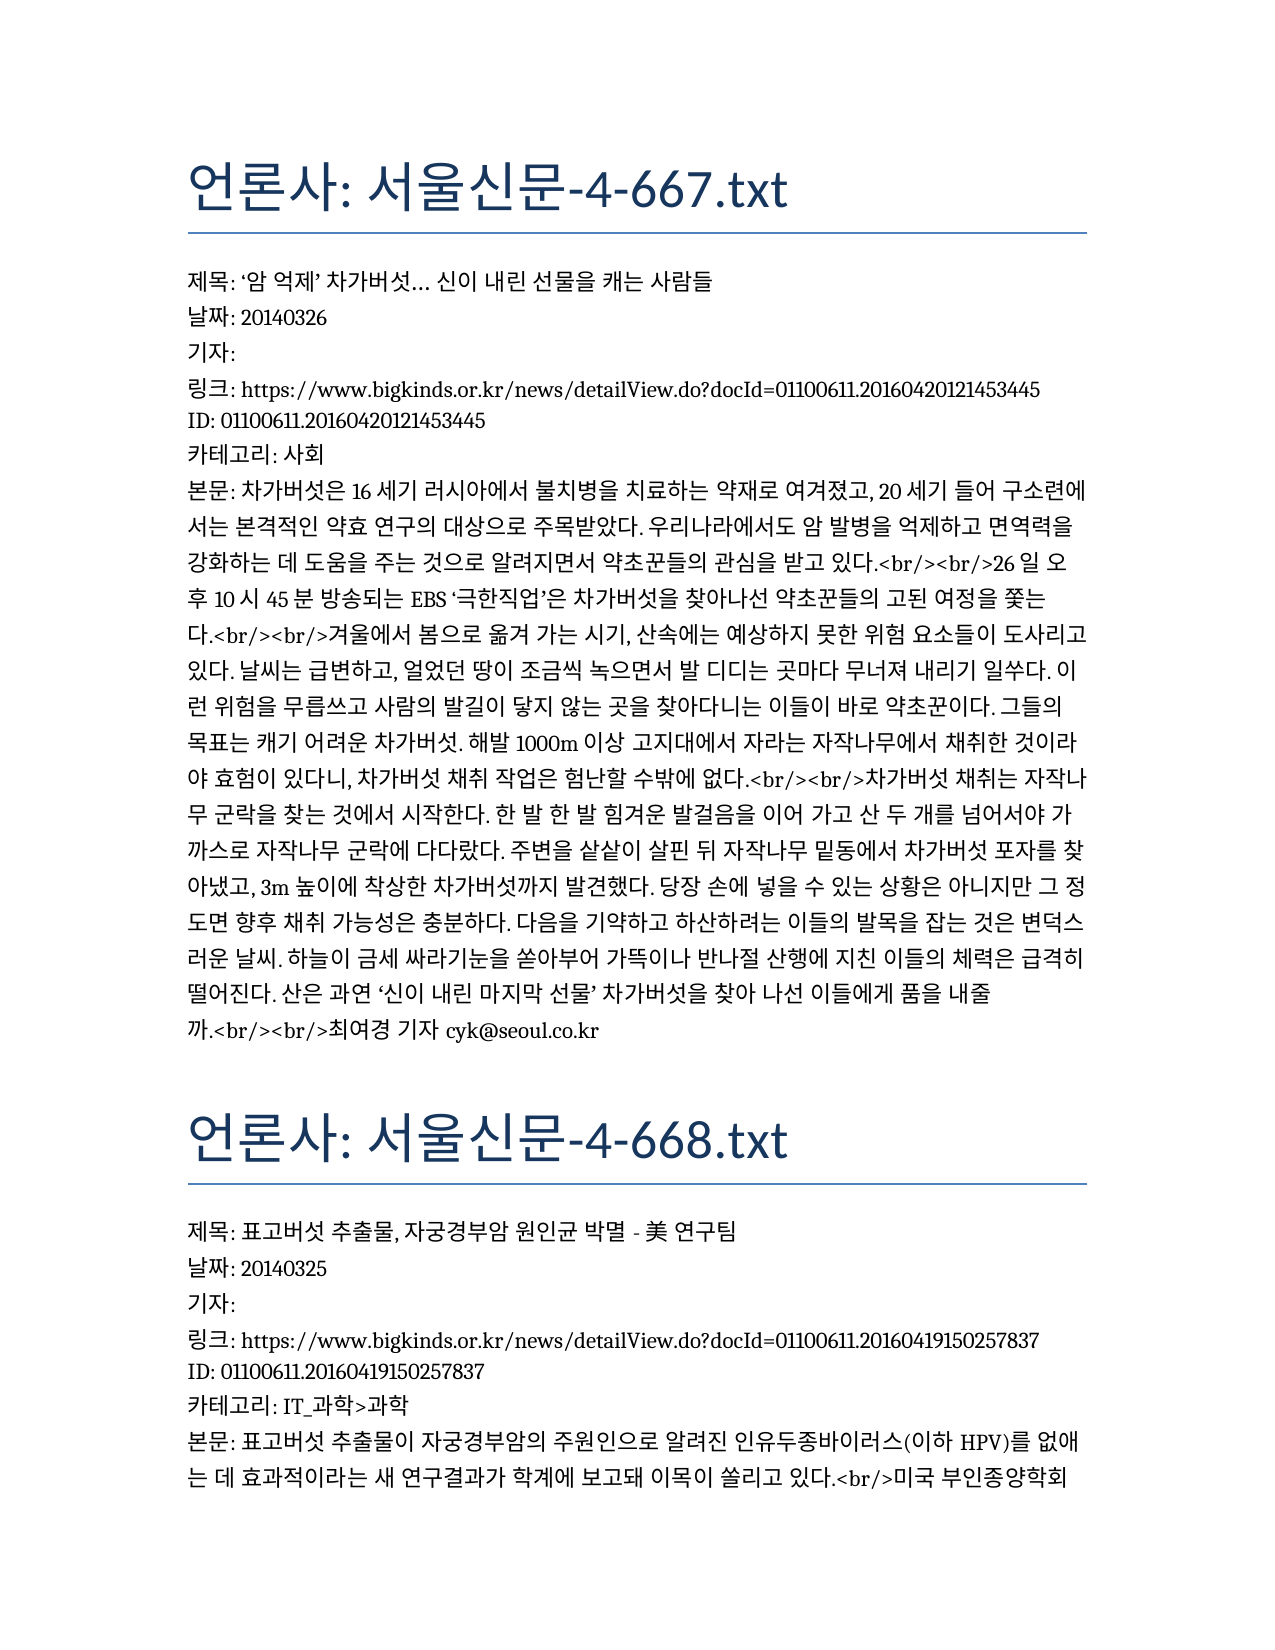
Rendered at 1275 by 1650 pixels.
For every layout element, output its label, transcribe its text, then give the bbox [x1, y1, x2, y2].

title 언론사: 서울신문-4-668.txt [187, 1101, 1087, 1185]
title 언론사: 서울신문-4-667.txt [187, 150, 1087, 234]
text 제목: ‘암 억제’ 차가버섯… 신이 내린 선물을 캐는 사람들 날짜: 20140326 기자: 링크: https://www.bigkinds.or.kr/news/detailView.do?docId=01100611.20160420121453445 ID: 01100611.20160420121453445 카테고리: 사회 본문: 차가버섯은 16세기 러시아에서 불치병을 치료하는 약재로 여겨졌고, 20세기 들어 구소련에서는 본격적인 약효 연구의 대상으로 주목받았다. 우리나라에서도 암 발병을 억제하고 면역력을 강화하는 데 도움을 주는 것으로 알려지면서 약초꾼들의 관심을 받고 있다.<br/><br/>26일 오후 10시 45분 방송되는 EBS ‘극한직업’은 차가버섯을 찾아나선 약초꾼들의 고된 여정을 쫓는다.<br/><br/>겨울에서 봄으로 옮겨 가는 시기, 산속에는 예상하지 못한 위험 요소들이 도사리고 있다. 날씨는 급변하고, 얼었던 땅이 조금씩 녹으면서 발 디디는 곳마다 무너져 내리기 일쑤다. 이런 위험을 무릅쓰고 사람의 발길이 닿지 않는 곳을 찾아다니는 이들이 바로 약초꾼이다. 그들의 목표는 캐기 어려운 차가버섯. 해발 1000m 이상 고지대에서 자라는 자작나무에서 채취한 것이라야 효험이 있다니, 차가버섯 채취 작업은 험난할 수밖에 없다.<br/><br/>차가버섯 채취는 자작나무 군락을 찾는 것에서 시작한다. 한 발 한 발 힘겨운 발걸음을 이어 가고 산 두 개를 넘어서야 가까스로 자작나무 군락에 다다랐다. 주변을 샅샅이 살핀 뒤 자작나무 밑동에서 차가버섯 포자를 찾아냈고, 3m 높이에 착상한 차가버섯까지 발견했다. 당장 손에 넣을 수 있는 상황은 아니지만 그 정도면 향후 채취 가능성은 충분하다. 다음을 기약하고 하산하려는 이들의 발목을 잡는 것은 변덕스러운 날씨. 하늘이 금세 싸라기눈을 쏟아부어 가뜩이나 반나절 산행에 지친 이들의 체력은 급격히 떨어진다. 산은 과연 ‘신이 내린 마지막 선물’ 차가버섯을 찾아 나선 이들에게 품을 내줄까.<br/><br/>최여경 기자 cyk@seoul.co.kr [187, 265, 1087, 1076]
